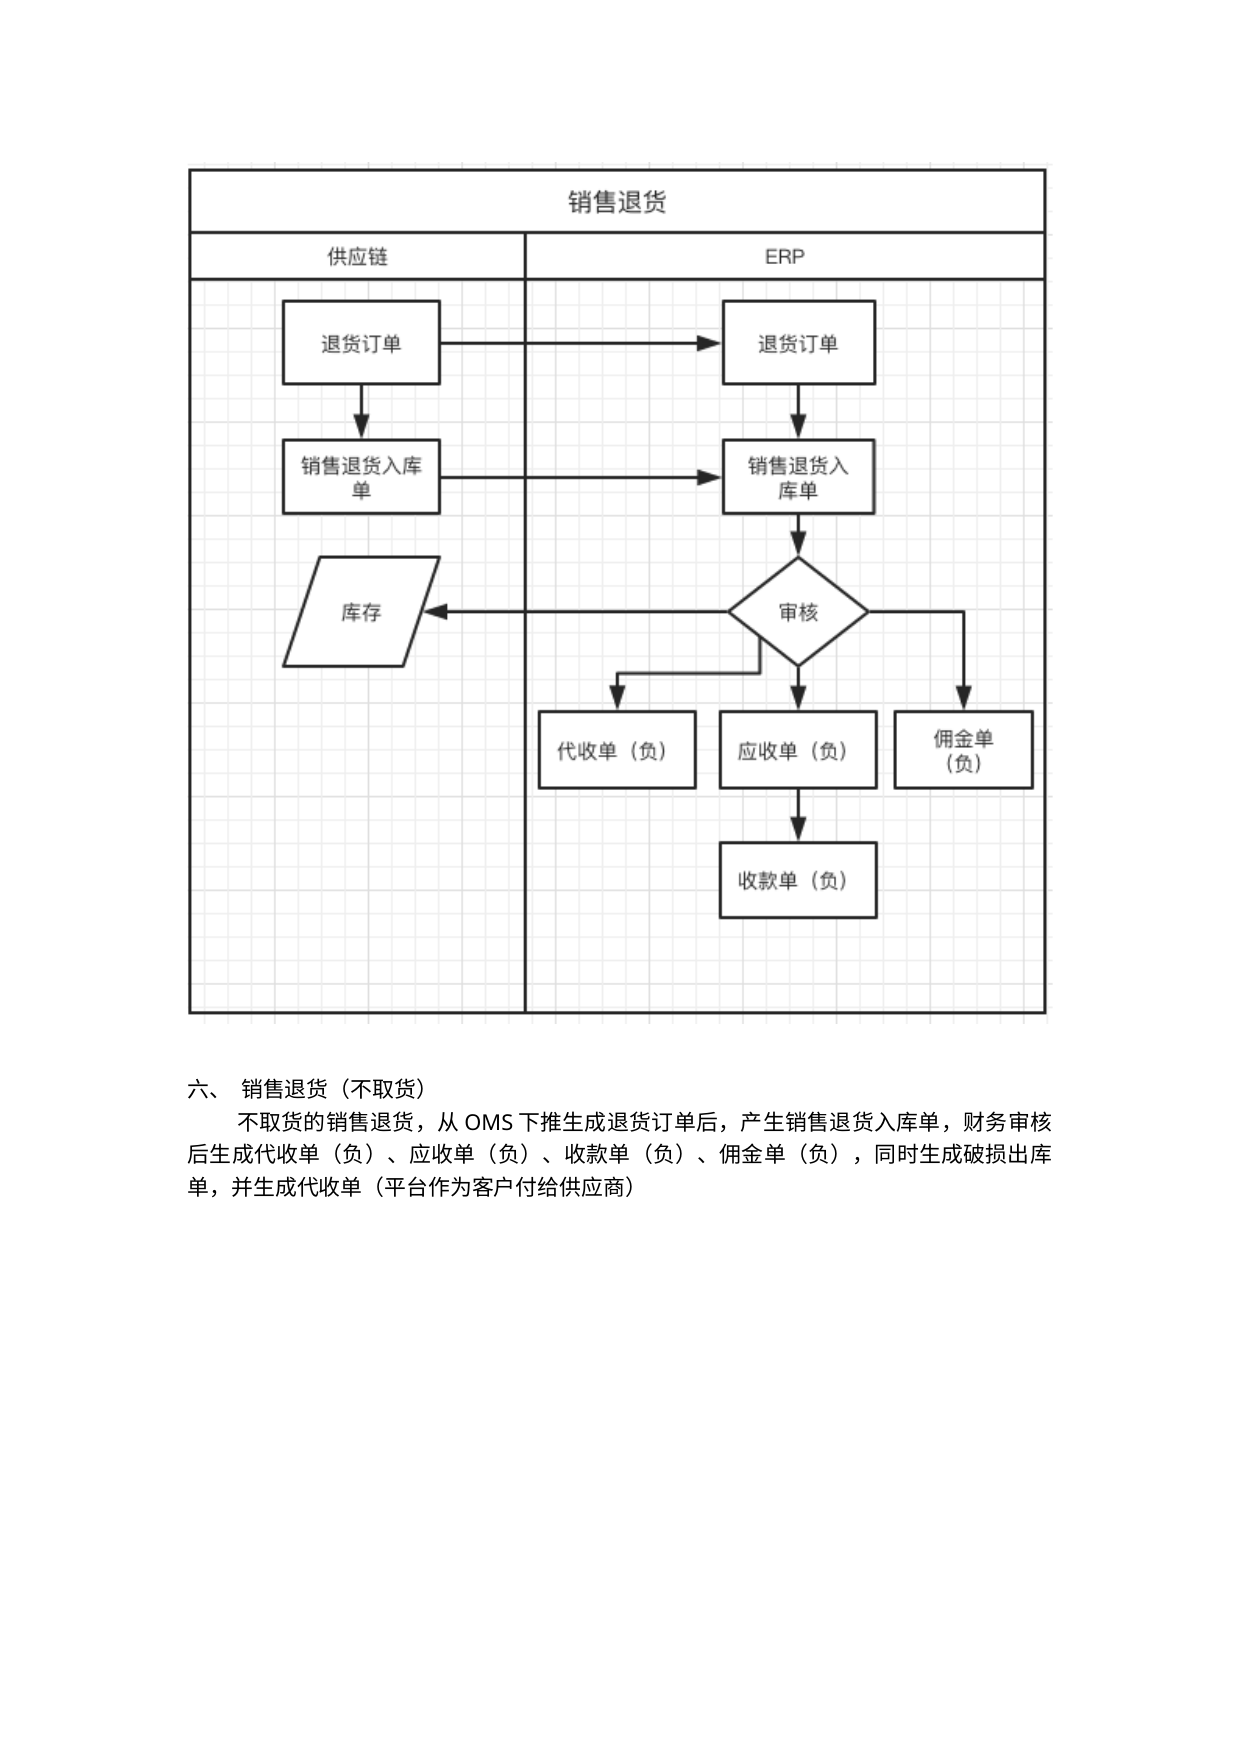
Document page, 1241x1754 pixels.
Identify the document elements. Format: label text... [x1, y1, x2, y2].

text 不取货的销售退货，从OMS下推生成退货订单后，产生销售退货入库单，财务审核后生成代收单（负）、应收单（负）、收款单（负）、佣金单（负），同时生成破损出库单，并生成代收单（平台作为客户付给供应商） [187, 1104, 1053, 1202]
text 六、 销售退货（不取货） [187, 1072, 1053, 1104]
picture [187, 162, 1053, 1024]
